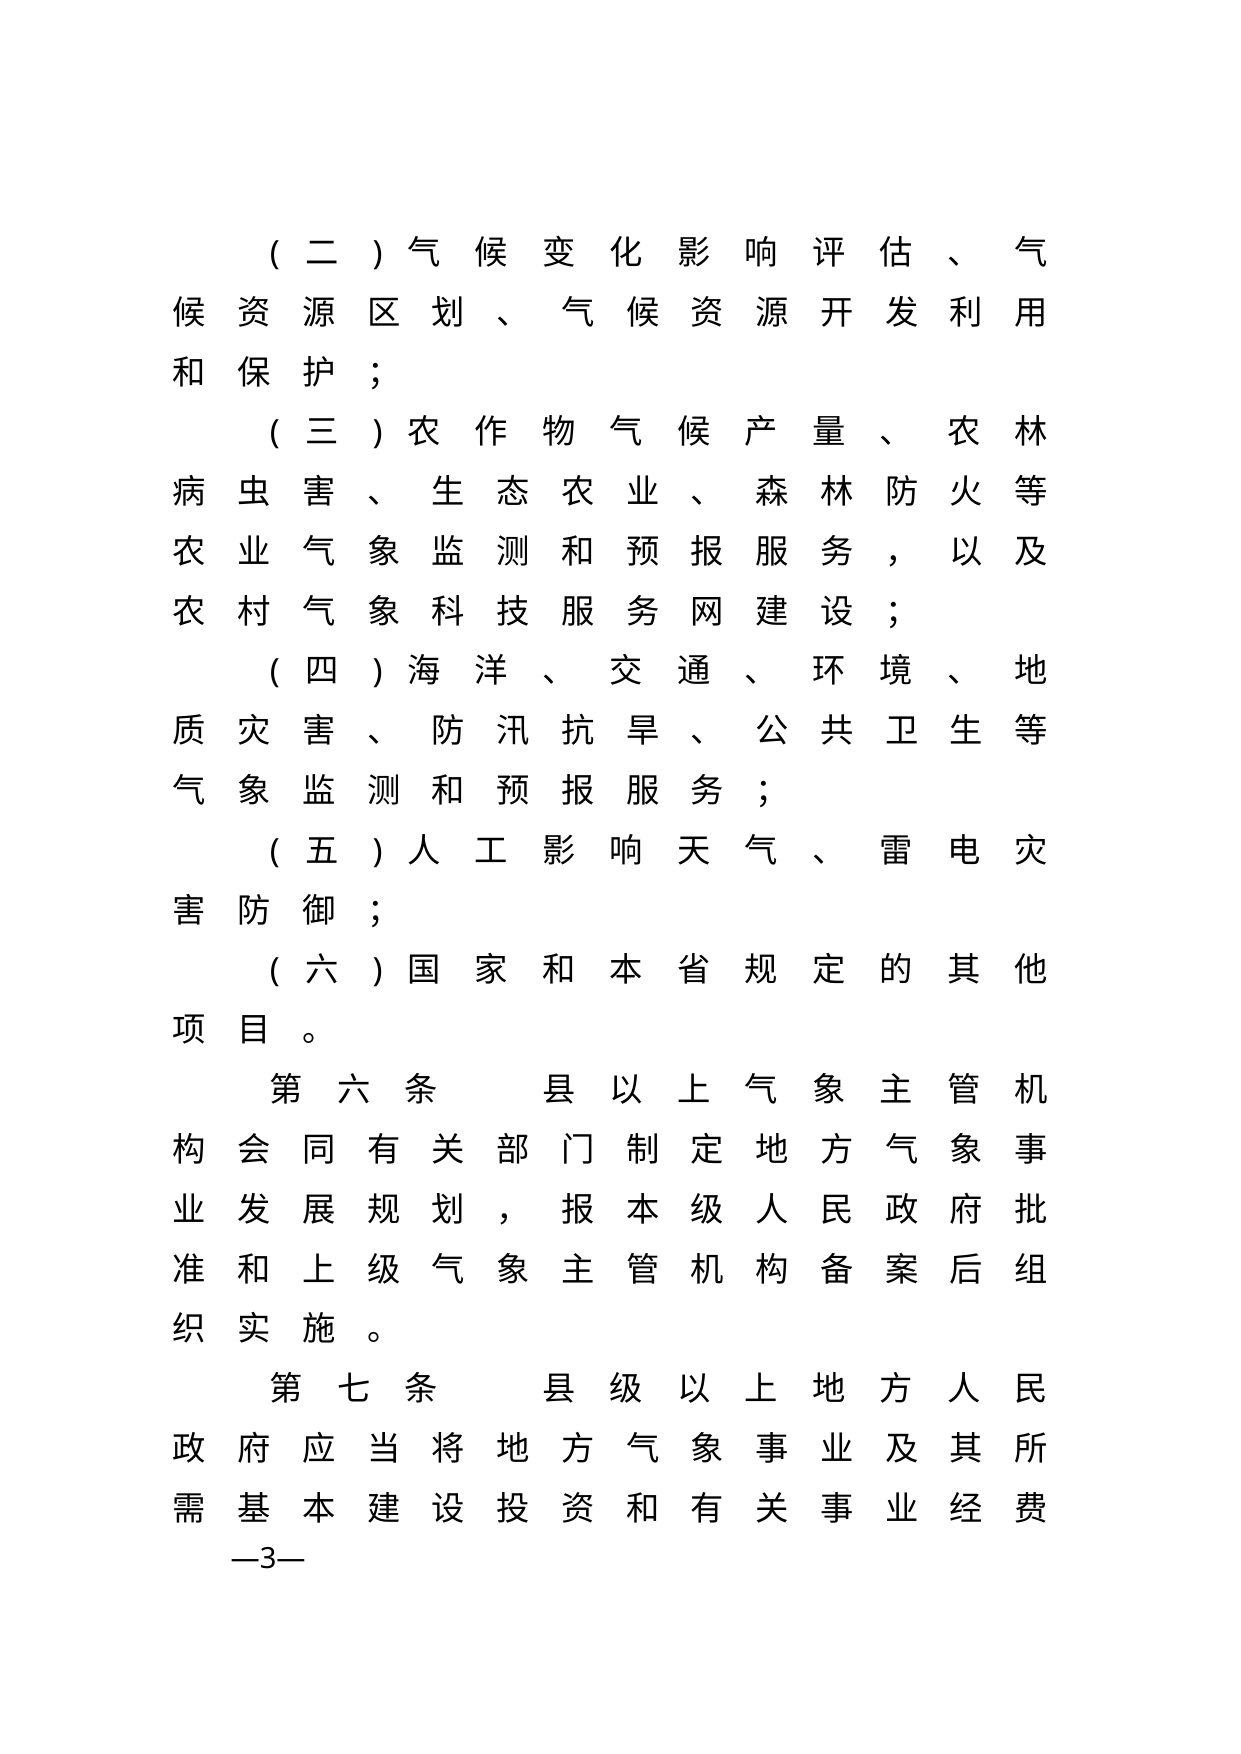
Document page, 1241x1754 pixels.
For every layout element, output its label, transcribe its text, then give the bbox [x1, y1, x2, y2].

text (四)海洋、交通、环境、地质灾害、防汛抗旱、公共卫生等气象监测和预报服务； [172, 639, 1079, 818]
text (六)国家和本省规定的其他项目。 [172, 938, 1079, 1057]
text (二)气候变化影响评估、气候资源区划、气候资源开发利用和保护； [172, 220, 1079, 399]
text (三)农作物气候产量、农林病虫害、生态农业、森林防火等农业气象监测和预报服务，以及农村气象科技服务网建设； [172, 399, 1079, 639]
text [172, 1356, 1079, 1536]
text (五)人工影响天气、雷电灾害防御； [172, 818, 1079, 938]
text 第六条 县以上气象主管机构会同有关部门制定地方气象事业发展规划，报本级人民政府批准和上级气象主管机构备案后组织实施。 [172, 1057, 1079, 1356]
